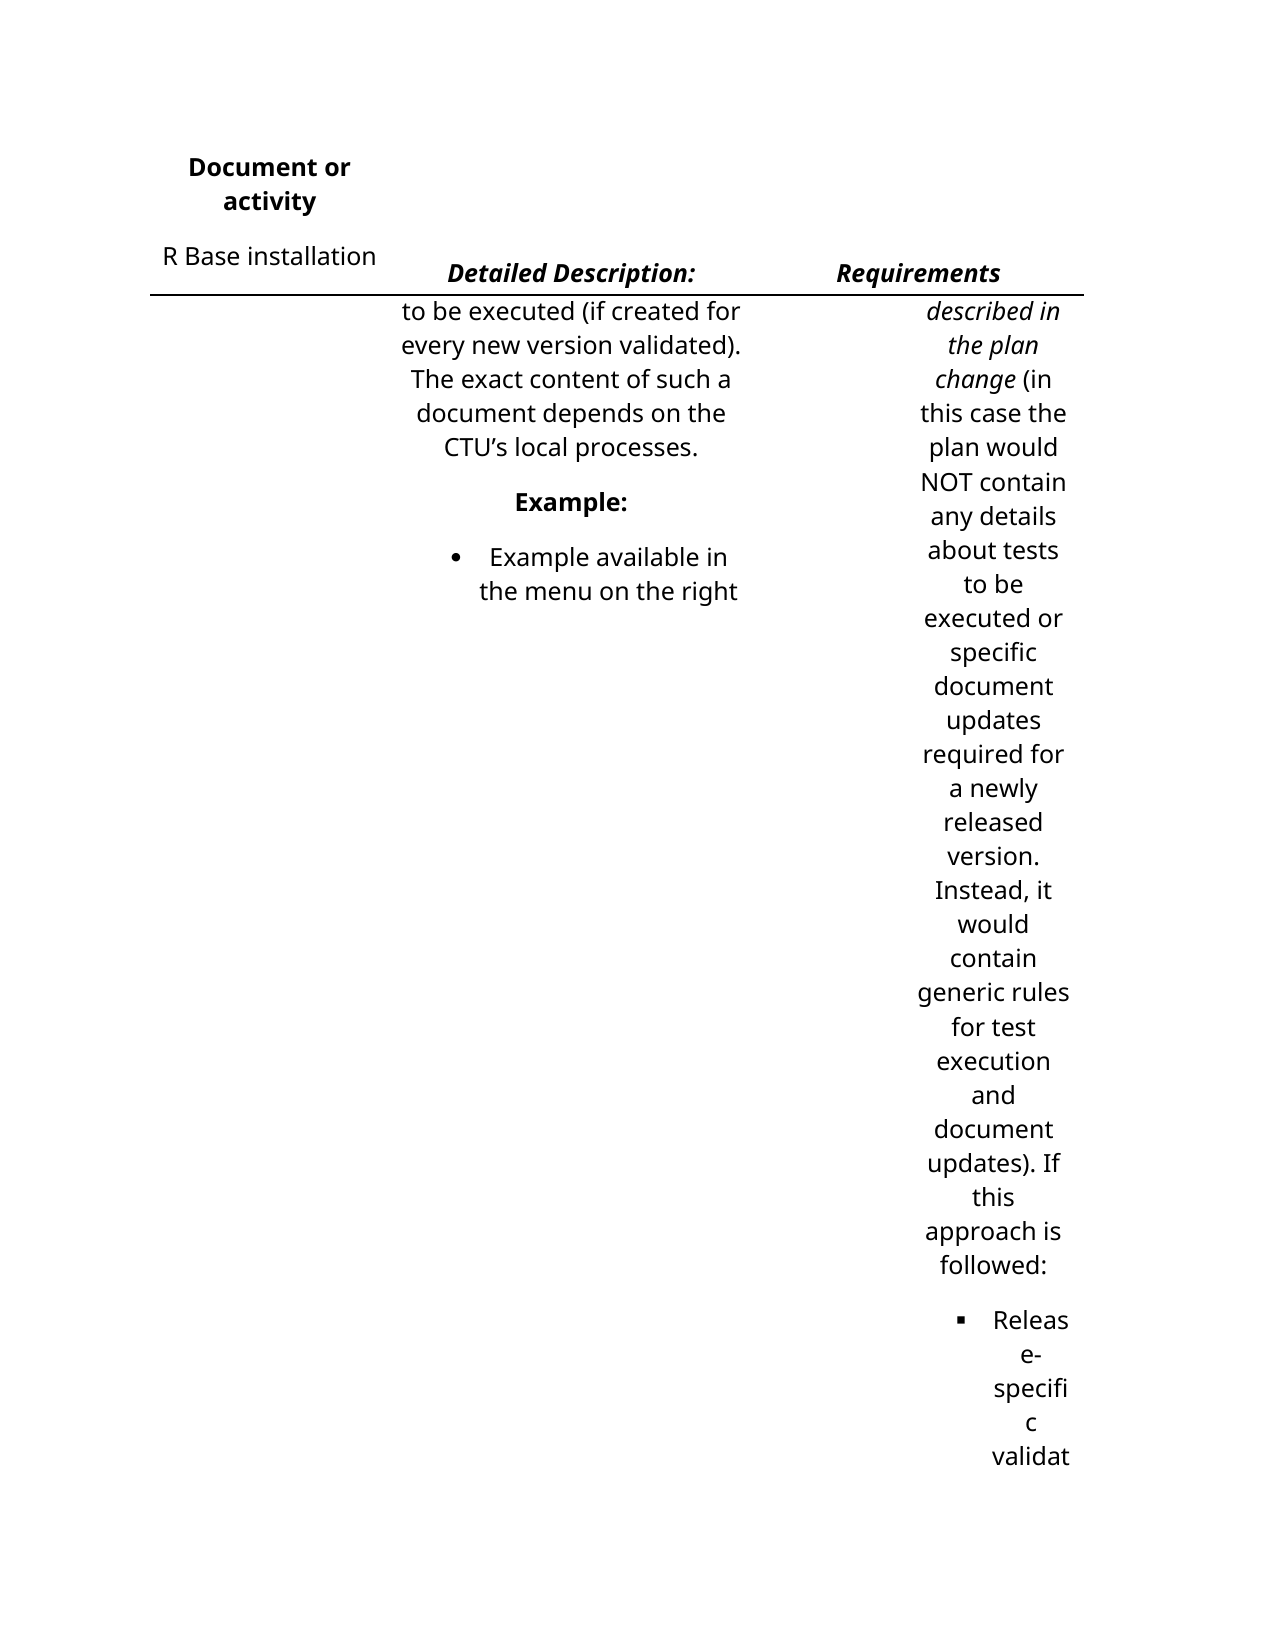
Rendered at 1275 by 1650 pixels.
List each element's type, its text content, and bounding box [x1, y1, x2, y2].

table_header Table 2: R Base Installation Validation: Detailed Description of Required Documents and Activities [139, 150, 1114, 1473]
